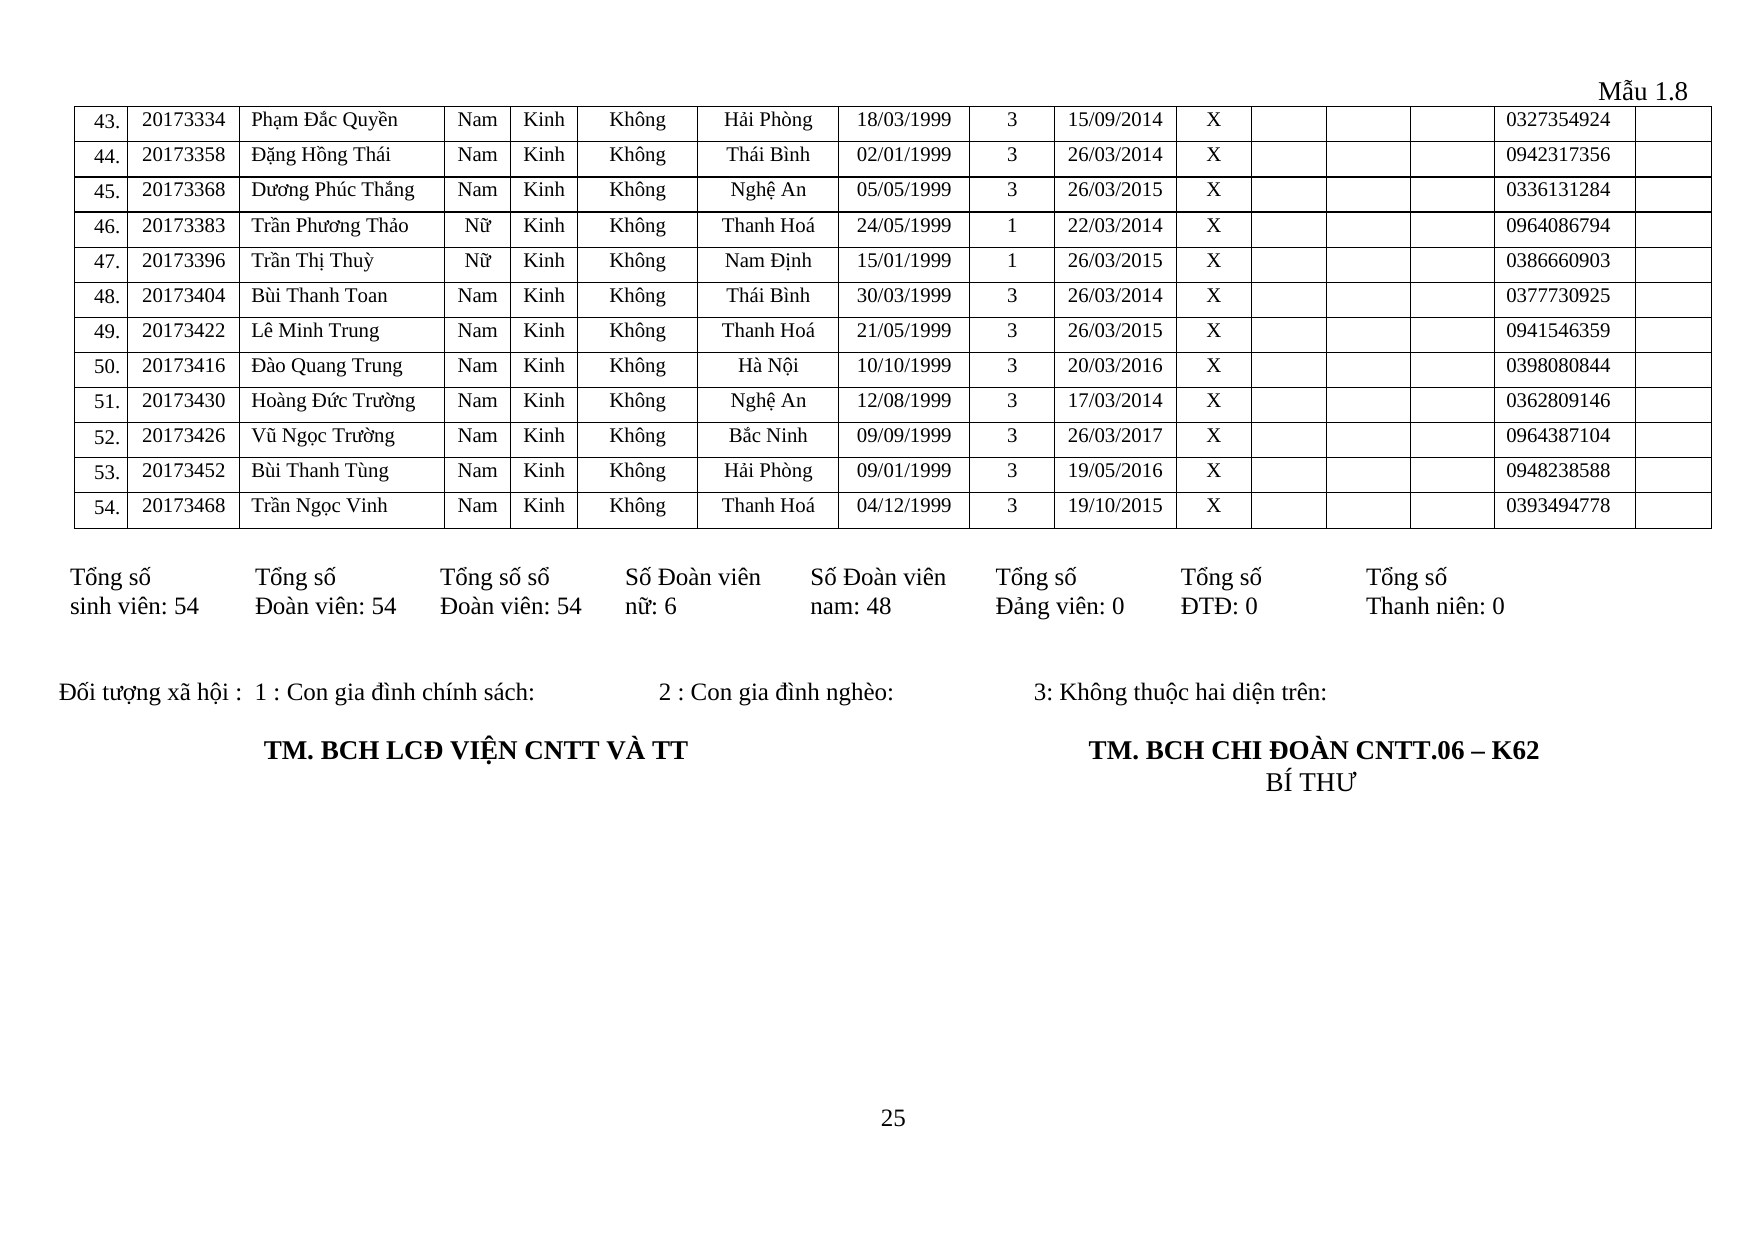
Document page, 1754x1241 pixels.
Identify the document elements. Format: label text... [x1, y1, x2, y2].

table_cell [1327, 423, 1410, 457]
table_cell Kinh [511, 142, 577, 176]
table_cell 0398080844 [1495, 353, 1635, 387]
table_cell [1327, 178, 1410, 211]
table_cell 0964086794 [1495, 213, 1635, 247]
table_cell [1252, 318, 1326, 352]
table_cell X [1177, 493, 1251, 527]
table_cell X [1177, 458, 1251, 492]
table_cell [1327, 458, 1410, 492]
table_header Tổng số Đoàn viên: 54 [244, 562, 429, 619]
table_cell 30/03/1999 [839, 283, 969, 317]
table_cell Không [578, 213, 697, 247]
table_cell [75, 353, 127, 387]
table_cell 0336131284 [1495, 178, 1635, 211]
table_cell Hà Nội [698, 353, 838, 387]
table_cell [1252, 142, 1326, 176]
table_cell 0327354924 [1495, 107, 1635, 141]
table_cell Kinh [511, 318, 577, 352]
table_cell [1327, 283, 1410, 317]
table_cell Kinh [511, 178, 577, 211]
table_cell [1327, 318, 1410, 352]
table_cell Không [578, 107, 697, 141]
table_cell 26/03/2014 [1055, 142, 1176, 176]
table_cell 26/03/2015 [1055, 178, 1176, 211]
table_cell 3 [970, 423, 1054, 457]
table_cell [1327, 248, 1410, 282]
table_header Tổng số sinh viên: 54 [59, 562, 243, 619]
table_cell Không [578, 248, 697, 282]
text Đối tượng xã hội : 1 : Con gia đình chính sách: 2 : Con gia đình nghèo: 3: Không thuộc hai diện trên: [58, 677, 1727, 706]
table_cell Bùi Thanh Toan [240, 283, 444, 317]
table_cell Kinh [511, 107, 577, 141]
table_cell [75, 458, 127, 492]
table_cell Hoàng Đức Trường [240, 388, 444, 422]
table_header Tổng số sổ Đoàn viên: 54 [429, 562, 614, 619]
table_cell [75, 248, 127, 282]
table_cell 22/03/2014 [1055, 213, 1176, 247]
table_cell [1411, 142, 1494, 176]
table_cell [1252, 493, 1326, 527]
table_cell Kinh [511, 353, 577, 387]
table_cell Nam [445, 318, 510, 352]
table_cell Không [578, 318, 697, 352]
table_cell Nghệ An [698, 178, 838, 211]
table_cell [1411, 458, 1494, 492]
table_cell 3 [970, 107, 1054, 141]
table_cell 24/05/1999 [839, 213, 969, 247]
table_cell Trần Thị Thuỳ [240, 248, 444, 282]
table_cell [1252, 423, 1326, 457]
table_cell 0377730925 [1495, 283, 1635, 317]
table_cell [75, 388, 127, 422]
table_cell [1636, 178, 1711, 211]
table_cell X [1177, 353, 1251, 387]
table_cell [1252, 107, 1326, 141]
table_cell [1411, 388, 1494, 422]
table_cell Nữ [445, 248, 510, 282]
table_cell X [1177, 283, 1251, 317]
table_cell Kinh [511, 213, 577, 247]
table_cell 15/01/1999 [839, 248, 969, 282]
table_cell 3 [970, 142, 1054, 176]
table_cell Kinh [511, 248, 577, 282]
table_header Tổng số Đảng viên: 0 [984, 562, 1169, 619]
table_cell 20173334 [128, 107, 239, 141]
table_cell 0942317356 [1495, 142, 1635, 176]
table_cell Nghệ An [698, 388, 838, 422]
table_cell [1411, 107, 1494, 141]
table_cell 20173396 [128, 248, 239, 282]
table_cell 09/09/1999 [839, 423, 969, 457]
table_cell Bùi Thanh Tùng [240, 458, 444, 492]
table_cell Đào Quang Trung [240, 353, 444, 387]
table_cell [75, 423, 127, 457]
table_cell [75, 213, 127, 247]
table_header TM. BCH CHI ĐOÀN CNTT.06 – K62 BÍ THƯ [894, 735, 1728, 797]
table_cell 3 [970, 318, 1054, 352]
table_cell Thái Bình [698, 283, 838, 317]
table_cell 20173383 [128, 213, 239, 247]
table_cell Không [578, 283, 697, 317]
table_cell Thanh Hoá [698, 493, 838, 527]
table_cell Nữ [445, 213, 510, 247]
table_cell Không [578, 493, 697, 527]
table_cell 17/03/2014 [1055, 388, 1176, 422]
table_cell 20173368 [128, 178, 239, 211]
table_cell Nam [445, 283, 510, 317]
table_cell 0386660903 [1495, 248, 1635, 282]
table_cell [1636, 423, 1711, 457]
table_cell Nam [445, 423, 510, 457]
table_cell Vũ Ngọc Trường [240, 423, 444, 457]
table_cell Nam [445, 107, 510, 141]
table_header Tổng số Thanh niên: 0 [1355, 562, 1546, 619]
table_cell 0362809146 [1495, 388, 1635, 422]
table_cell 05/05/1999 [839, 178, 969, 211]
table_cell Dương Phúc Thắng [240, 178, 444, 211]
table_cell 04/12/1999 [839, 493, 969, 527]
table_header TM. BCH LCĐ VIỆN CNTT VÀ TT [59, 735, 893, 797]
table_cell [75, 283, 127, 317]
table_cell [1411, 493, 1494, 527]
table_cell Nam Định [698, 248, 838, 282]
table_cell 20173452 [128, 458, 239, 492]
table_header Số Đoàn viên nam: 48 [799, 562, 984, 619]
table_cell Kinh [511, 423, 577, 457]
table_cell [1252, 458, 1326, 492]
table_cell [75, 178, 127, 211]
table_cell 20173430 [128, 388, 239, 422]
table_cell [1411, 353, 1494, 387]
table_cell [75, 318, 127, 352]
table_cell Không [578, 388, 697, 422]
table_cell Không [578, 353, 697, 387]
table_cell [75, 107, 127, 141]
table_cell Nam [445, 178, 510, 211]
table_cell Kinh [511, 388, 577, 422]
table_cell [1636, 248, 1711, 282]
table_cell [1636, 213, 1711, 247]
table_cell 3 [970, 353, 1054, 387]
table_cell [1636, 493, 1711, 527]
table_cell Thái Bình [698, 142, 838, 176]
table_cell [1636, 318, 1711, 352]
table_cell X [1177, 142, 1251, 176]
table_cell Phạm Đắc Quyền [240, 107, 444, 141]
table_cell [1252, 248, 1326, 282]
table_cell Không [578, 142, 697, 176]
table_cell 3 [970, 283, 1054, 317]
table_cell [1252, 178, 1326, 211]
table_cell [75, 142, 127, 176]
table_cell 0948238588 [1495, 458, 1635, 492]
table_cell X [1177, 178, 1251, 211]
table_cell 26/03/2014 [1055, 283, 1176, 317]
table_cell 12/08/1999 [839, 388, 969, 422]
table_cell Kinh [511, 493, 577, 527]
table_cell 26/03/2015 [1055, 248, 1176, 282]
table_cell [1327, 388, 1410, 422]
table_cell X [1177, 248, 1251, 282]
table_cell [1327, 493, 1410, 527]
table_cell 15/09/2014 [1055, 107, 1176, 141]
table_cell 10/10/1999 [839, 353, 969, 387]
table_cell [1411, 248, 1494, 282]
table_cell [1252, 388, 1326, 422]
table_cell 3 [970, 178, 1054, 211]
table_cell 20173426 [128, 423, 239, 457]
table_cell [1411, 423, 1494, 457]
table_cell [1252, 283, 1326, 317]
table_cell 09/01/1999 [839, 458, 969, 492]
table_cell 26/03/2015 [1055, 318, 1176, 352]
table_cell [1327, 107, 1410, 141]
table_cell Kinh [511, 458, 577, 492]
table_cell Hải Phòng [698, 107, 838, 141]
table_cell 20173416 [128, 353, 239, 387]
table_cell [1636, 283, 1711, 317]
table_cell 20173404 [128, 283, 239, 317]
table_cell Nam [445, 458, 510, 492]
table_cell 18/03/1999 [839, 107, 969, 141]
table_cell [1636, 353, 1711, 387]
table_cell 3 [970, 458, 1054, 492]
table_cell 26/03/2017 [1055, 423, 1176, 457]
table_cell 02/01/1999 [839, 142, 969, 176]
table_cell X [1177, 213, 1251, 247]
table_cell 20/03/2016 [1055, 353, 1176, 387]
table_cell Trần Ngọc Vinh [240, 493, 444, 527]
table_cell [75, 493, 127, 527]
table_cell Không [578, 458, 697, 492]
table_cell 0964387104 [1495, 423, 1635, 457]
table_cell Nam [445, 493, 510, 527]
table_cell 20173422 [128, 318, 239, 352]
table_cell Không [578, 178, 697, 211]
table_cell [1252, 213, 1326, 247]
table_cell Trần Phương Thảo [240, 213, 444, 247]
table_cell [1636, 107, 1711, 141]
table_cell 21/05/1999 [839, 318, 969, 352]
table_cell [1327, 213, 1410, 247]
table_cell [1327, 353, 1410, 387]
table_cell [1252, 353, 1326, 387]
table_cell 20173468 [128, 493, 239, 527]
table_cell [1411, 213, 1494, 247]
table_cell [1411, 318, 1494, 352]
table_cell X [1177, 318, 1251, 352]
table_cell Thanh Hoá [698, 213, 838, 247]
table_cell 19/10/2015 [1055, 493, 1176, 527]
table_cell 0393494778 [1495, 493, 1635, 527]
table_cell Thanh Hoá [698, 318, 838, 352]
table_header Số Đoàn viên nữ: 6 [614, 562, 799, 619]
table_header Tổng số ĐTĐ: 0 [1169, 562, 1354, 619]
table_cell Nam [445, 388, 510, 422]
table_cell Nam [445, 353, 510, 387]
table_cell Không [578, 423, 697, 457]
table_cell [1636, 458, 1711, 492]
table_cell 1 [970, 213, 1054, 247]
table_cell 0941546359 [1495, 318, 1635, 352]
table_cell 1 [970, 248, 1054, 282]
table_cell 20173358 [128, 142, 239, 176]
table_cell [1636, 388, 1711, 422]
table_cell 3 [970, 493, 1054, 527]
table_cell Bắc Ninh [698, 423, 838, 457]
table_cell X [1177, 423, 1251, 457]
table_cell Hải Phòng [698, 458, 838, 492]
table_cell Nam [445, 142, 510, 176]
table_cell X [1177, 388, 1251, 422]
table_cell X [1177, 107, 1251, 141]
table_cell [1636, 142, 1711, 176]
table_cell Đặng Hồng Thái [240, 142, 444, 176]
table_cell Lê Minh Trung [240, 318, 444, 352]
table_cell 19/05/2016 [1055, 458, 1176, 492]
table_cell Kinh [511, 283, 577, 317]
table_cell [1411, 283, 1494, 317]
table_cell 3 [970, 388, 1054, 422]
table_cell [1327, 142, 1410, 176]
table_cell [1411, 178, 1494, 211]
